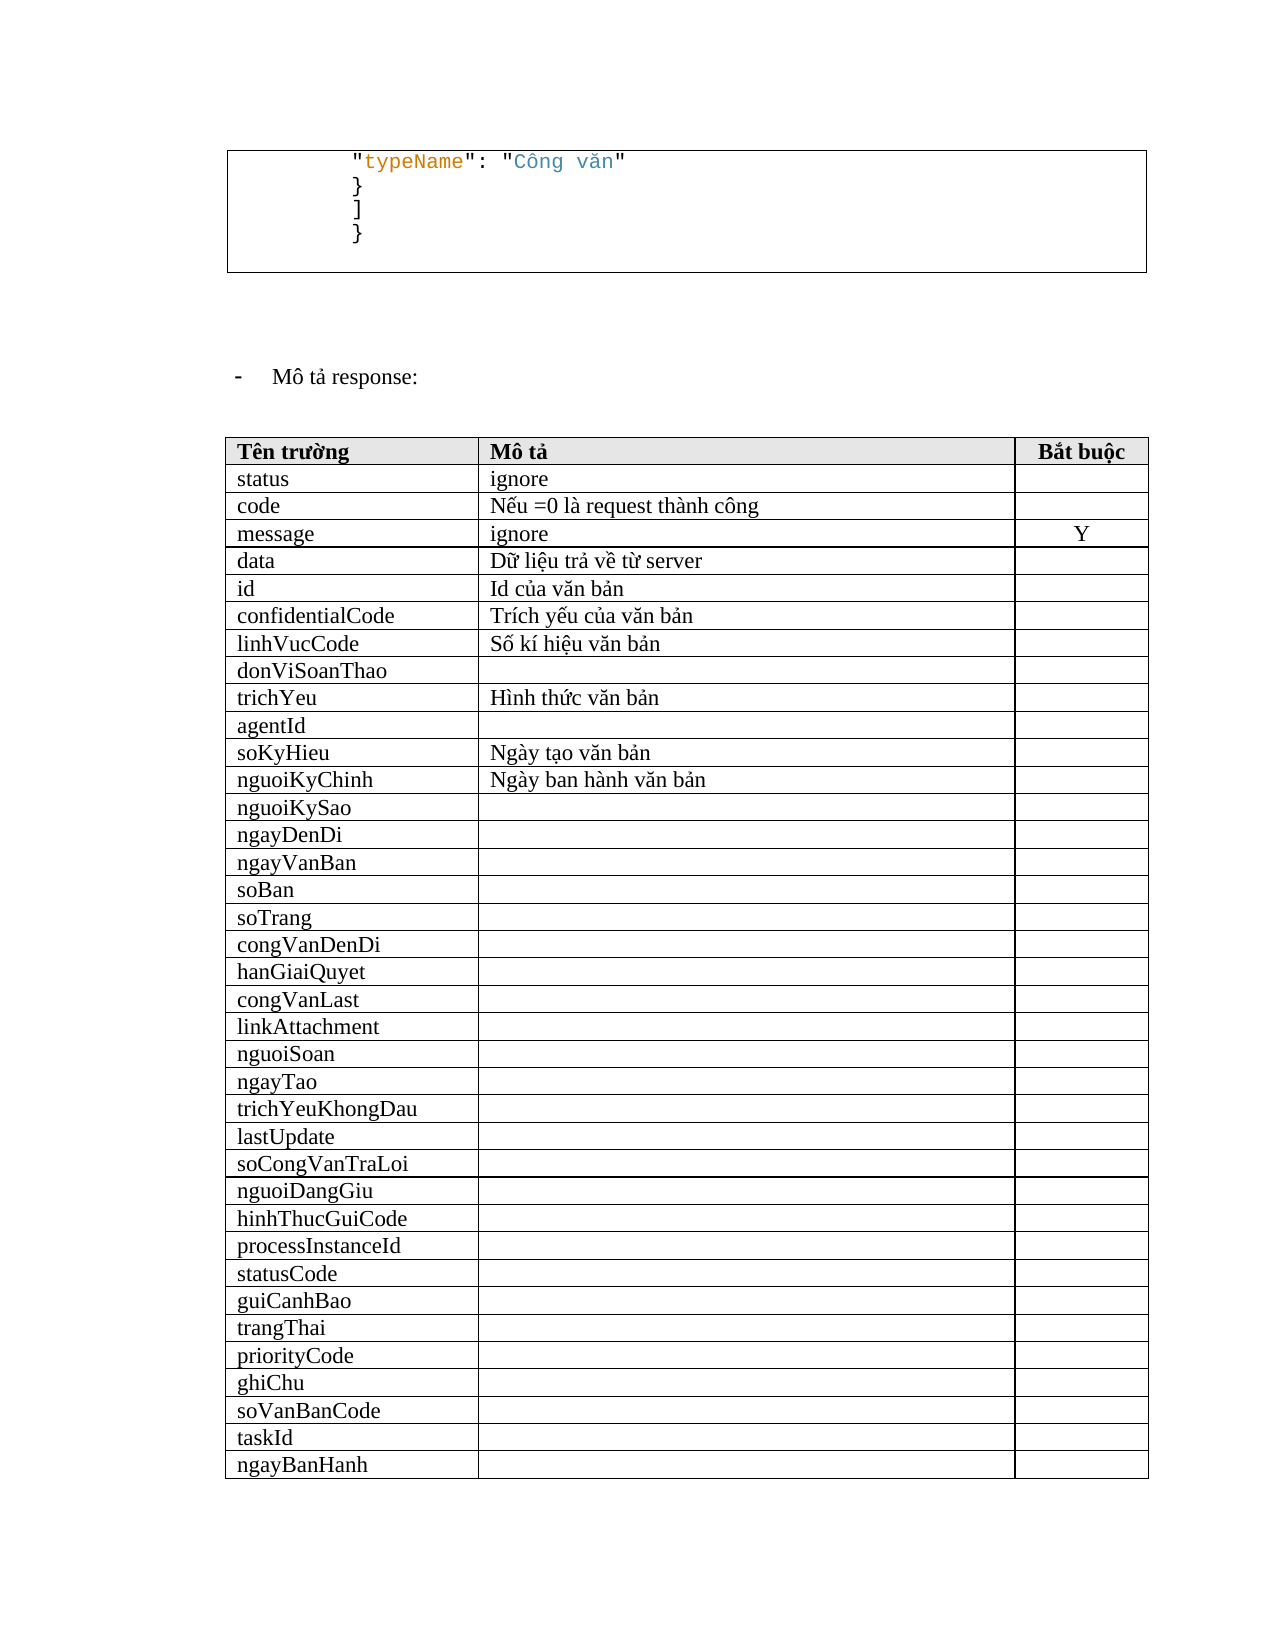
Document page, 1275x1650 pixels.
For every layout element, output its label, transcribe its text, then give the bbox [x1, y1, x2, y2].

table_cell [1016, 1369, 1148, 1396]
table_cell [479, 1397, 1014, 1423]
table_cell id [226, 575, 478, 601]
table_cell [1016, 575, 1148, 601]
table_cell [479, 1287, 1014, 1313]
table_cell [479, 1123, 1014, 1149]
table_cell ngayTao [226, 1068, 478, 1094]
table_cell Hình thức văn bản [479, 684, 1014, 711]
table_cell [479, 712, 1014, 738]
table_cell [1016, 1315, 1148, 1341]
table_cell [1016, 1041, 1148, 1067]
table_cell Số kí hiệu văn bản [479, 630, 1014, 656]
table_cell [1016, 931, 1148, 957]
table_cell soBan [226, 876, 478, 902]
table_header Mô tả [479, 438, 1014, 464]
table_cell [1016, 548, 1148, 574]
table_cell [1016, 1232, 1148, 1259]
table_cell guiCanhBao [226, 1287, 478, 1313]
table_cell [1016, 821, 1148, 848]
table_cell [1016, 1068, 1148, 1094]
table_cell statusCode [226, 1260, 478, 1286]
table_cell [1016, 630, 1148, 656]
table_header Bắt buộc [1016, 438, 1148, 464]
table_cell agentId [226, 712, 478, 738]
table_cell nguoiKySao [226, 794, 478, 820]
table_cell [1016, 904, 1148, 930]
table_cell [479, 931, 1014, 957]
table_cell Nếu =0 là request thành công [479, 493, 1014, 519]
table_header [228, 151, 1146, 272]
table_cell hanGiaiQuyet [226, 958, 478, 985]
table_cell [1016, 465, 1148, 492]
table_cell nguoiKyChinh [226, 767, 478, 793]
table_cell lastUpdate [226, 1123, 478, 1149]
table_cell linhVucCode [226, 630, 478, 656]
table_cell donViSoanThao [226, 657, 478, 683]
table_cell Ngày ban hành văn bản [479, 767, 1014, 793]
table_cell code [226, 493, 478, 519]
table_cell [479, 657, 1014, 683]
table_cell priorityCode [226, 1342, 478, 1368]
table_cell processInstanceId [226, 1232, 478, 1259]
table_cell [479, 1232, 1014, 1259]
table_cell [1016, 1424, 1148, 1450]
table_cell [1016, 1150, 1148, 1176]
table_cell ngayBanHanh [226, 1451, 478, 1478]
table_cell [479, 958, 1014, 985]
table_cell Y [1016, 520, 1148, 546]
table_cell nguoiDangGiu [226, 1178, 478, 1204]
table_cell [1016, 876, 1148, 902]
table_cell [1016, 739, 1148, 766]
table_cell [479, 1095, 1014, 1122]
table_cell [479, 1041, 1014, 1067]
table_cell soTrang [226, 904, 478, 930]
table_cell ngayDenDi [226, 821, 478, 848]
table_cell [479, 821, 1014, 848]
table_cell hinhThucGuiCode [226, 1205, 478, 1231]
table_cell ghiChu [226, 1369, 478, 1396]
list Mô tả response: [234, 363, 1125, 389]
table_cell [479, 904, 1014, 930]
table_cell [1016, 767, 1148, 793]
table_cell [1016, 1013, 1148, 1039]
table_cell [479, 1013, 1014, 1039]
table_cell confidentialCode [226, 602, 478, 628]
table_cell [1016, 684, 1148, 711]
table_cell linkAttachment [226, 1013, 478, 1039]
table_cell [1016, 493, 1148, 519]
table_cell congVanDenDi [226, 931, 478, 957]
table_cell message [226, 520, 478, 546]
table_cell [1016, 1123, 1148, 1149]
table_cell [1016, 1205, 1148, 1231]
table_cell [1016, 657, 1148, 683]
table_cell [1016, 794, 1148, 820]
table_cell taskId [226, 1424, 478, 1450]
table_cell [479, 1068, 1014, 1094]
table_cell [1016, 1342, 1148, 1368]
table_cell [1016, 1260, 1148, 1286]
table_cell [1016, 1095, 1148, 1122]
table_cell [479, 1342, 1014, 1368]
table_cell trichYeuKhongDau [226, 1095, 478, 1122]
table_cell soVanBanCode [226, 1397, 478, 1423]
table_cell [1016, 602, 1148, 628]
table_cell Trích yếu của văn bản [479, 602, 1014, 628]
table_cell [479, 1260, 1014, 1286]
table_cell [479, 1205, 1014, 1231]
table_cell [479, 986, 1014, 1012]
table_cell [479, 849, 1014, 875]
table_cell Ngày tạo văn bản [479, 739, 1014, 766]
table_cell [479, 876, 1014, 902]
table_cell Id của văn bản [479, 575, 1014, 601]
table_cell Dữ liệu trả về từ server [479, 548, 1014, 574]
table_cell [1016, 1397, 1148, 1423]
table_cell [479, 1451, 1014, 1478]
table_cell [1016, 849, 1148, 875]
table_header Tên trường [226, 438, 478, 464]
table_cell [479, 1178, 1014, 1204]
table_cell [479, 1150, 1014, 1176]
table_cell soKyHieu [226, 739, 478, 766]
table_cell [1016, 1451, 1148, 1478]
table_cell [1016, 958, 1148, 985]
table_cell [479, 1315, 1014, 1341]
table_cell status [226, 465, 478, 492]
table_cell [479, 1369, 1014, 1396]
table_cell [1016, 1287, 1148, 1313]
table_cell data [226, 548, 478, 574]
table_cell congVanLast [226, 986, 478, 1012]
table_cell ignore [479, 520, 1014, 546]
table_cell [479, 794, 1014, 820]
table_cell ignore [479, 465, 1014, 492]
table_cell [1016, 986, 1148, 1012]
table_cell trangThai [226, 1315, 478, 1341]
table_cell soCongVanTraLoi [226, 1150, 478, 1176]
table_cell ngayVanBan [226, 849, 478, 875]
table_cell nguoiSoan [226, 1041, 478, 1067]
table_cell [479, 1424, 1014, 1450]
table_cell [1016, 1178, 1148, 1204]
table_cell trichYeu [226, 684, 478, 711]
table_cell [1016, 712, 1148, 738]
